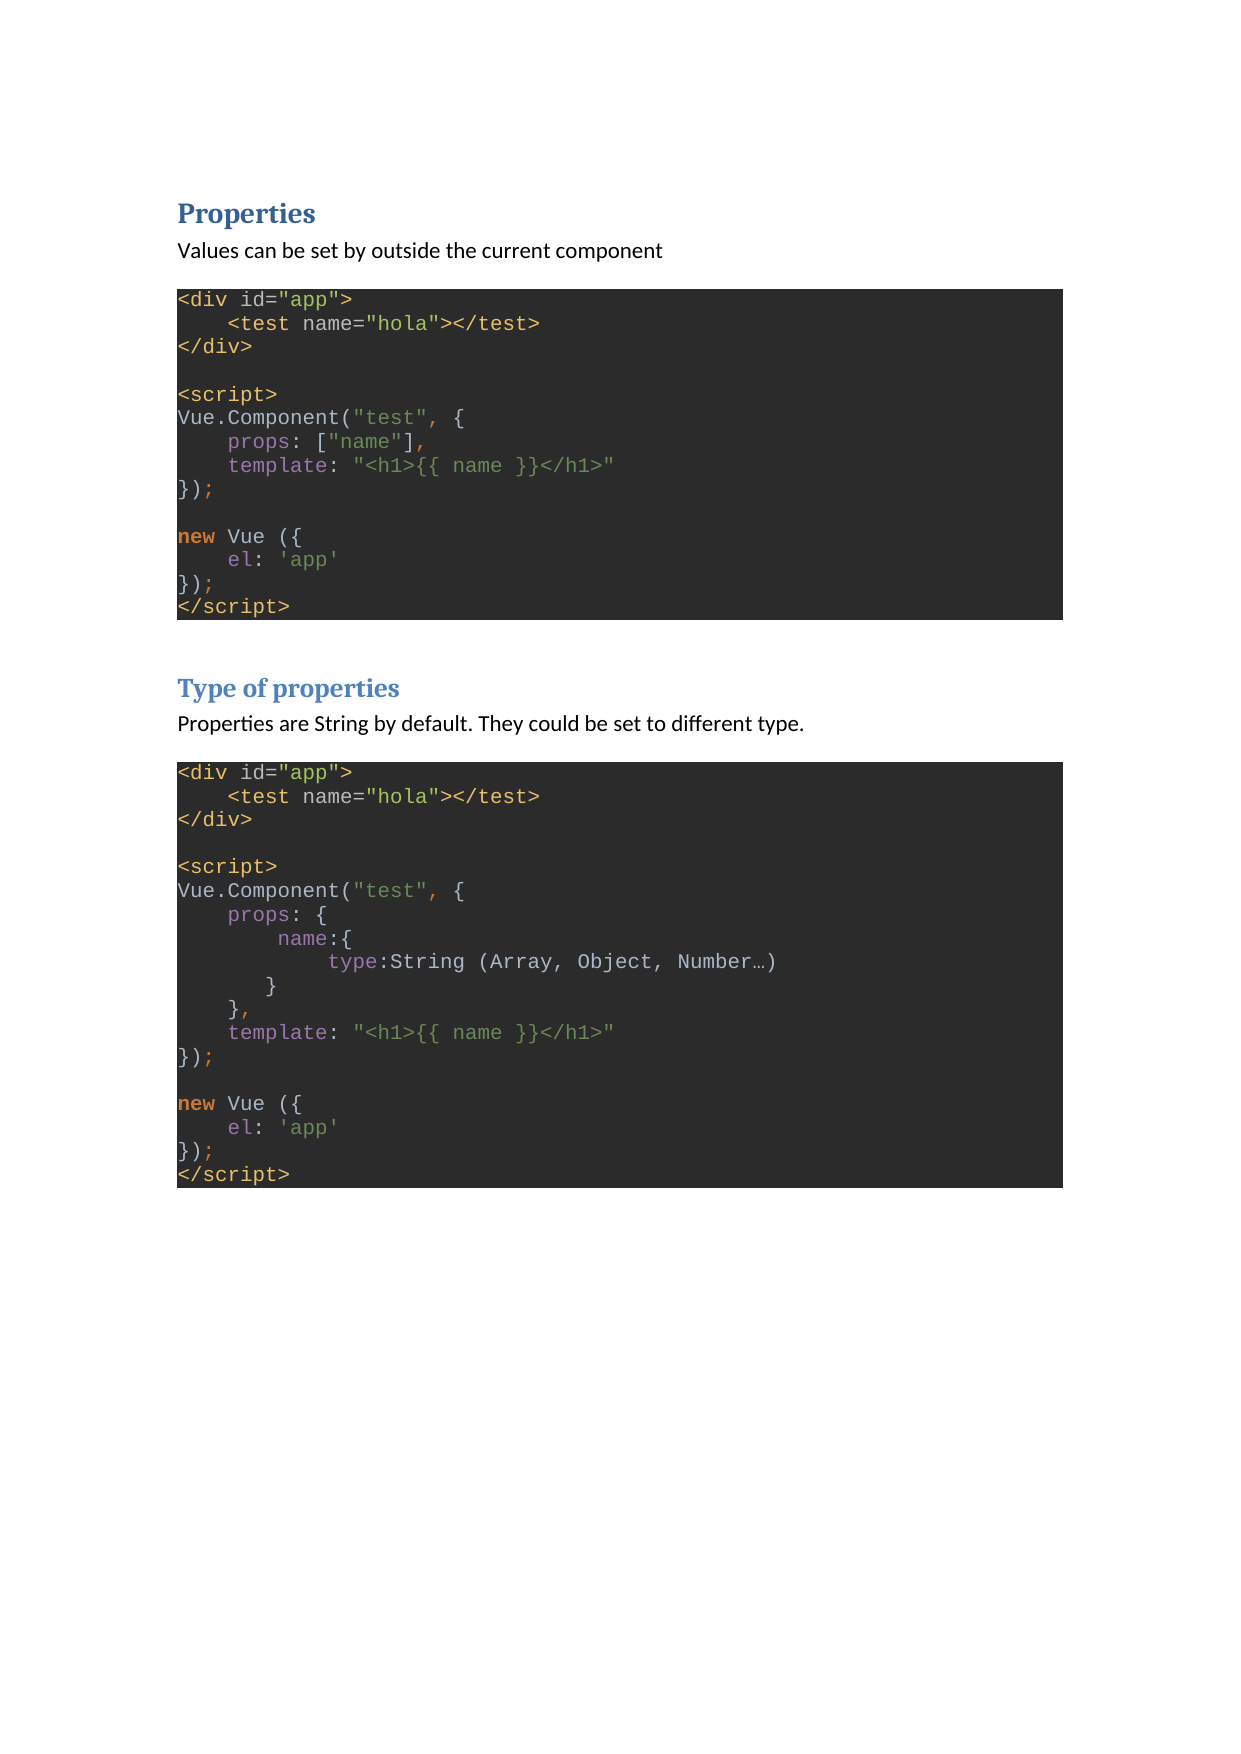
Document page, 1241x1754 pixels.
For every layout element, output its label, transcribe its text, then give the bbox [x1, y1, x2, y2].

subtitle Properties [177, 198, 1063, 231]
subtitle Type of properties [177, 673, 1063, 704]
text <div id="app"> <test name="hola"></test> </div> <script> Vue.Component("test", { props: { name:{ type:String (Array, Object, Number…) } [177, 762, 1063, 998]
text <div id="app"> <test name="hola"></test> </div> <script> Vue.Component("test", { props: ["name"], template: "<h1>{{ name }}</h1>" }); new Vue ({ el: 'app' }); </script> [177, 289, 1063, 620]
text Properties are String by default. They could be set to different type. [177, 709, 1063, 737]
text Values can be set by outside the current component [177, 236, 1063, 264]
text }, template: "<h1>{{ name }}</h1>" }); new Vue ({ el: 'app' }); </script> [177, 998, 1063, 1188]
